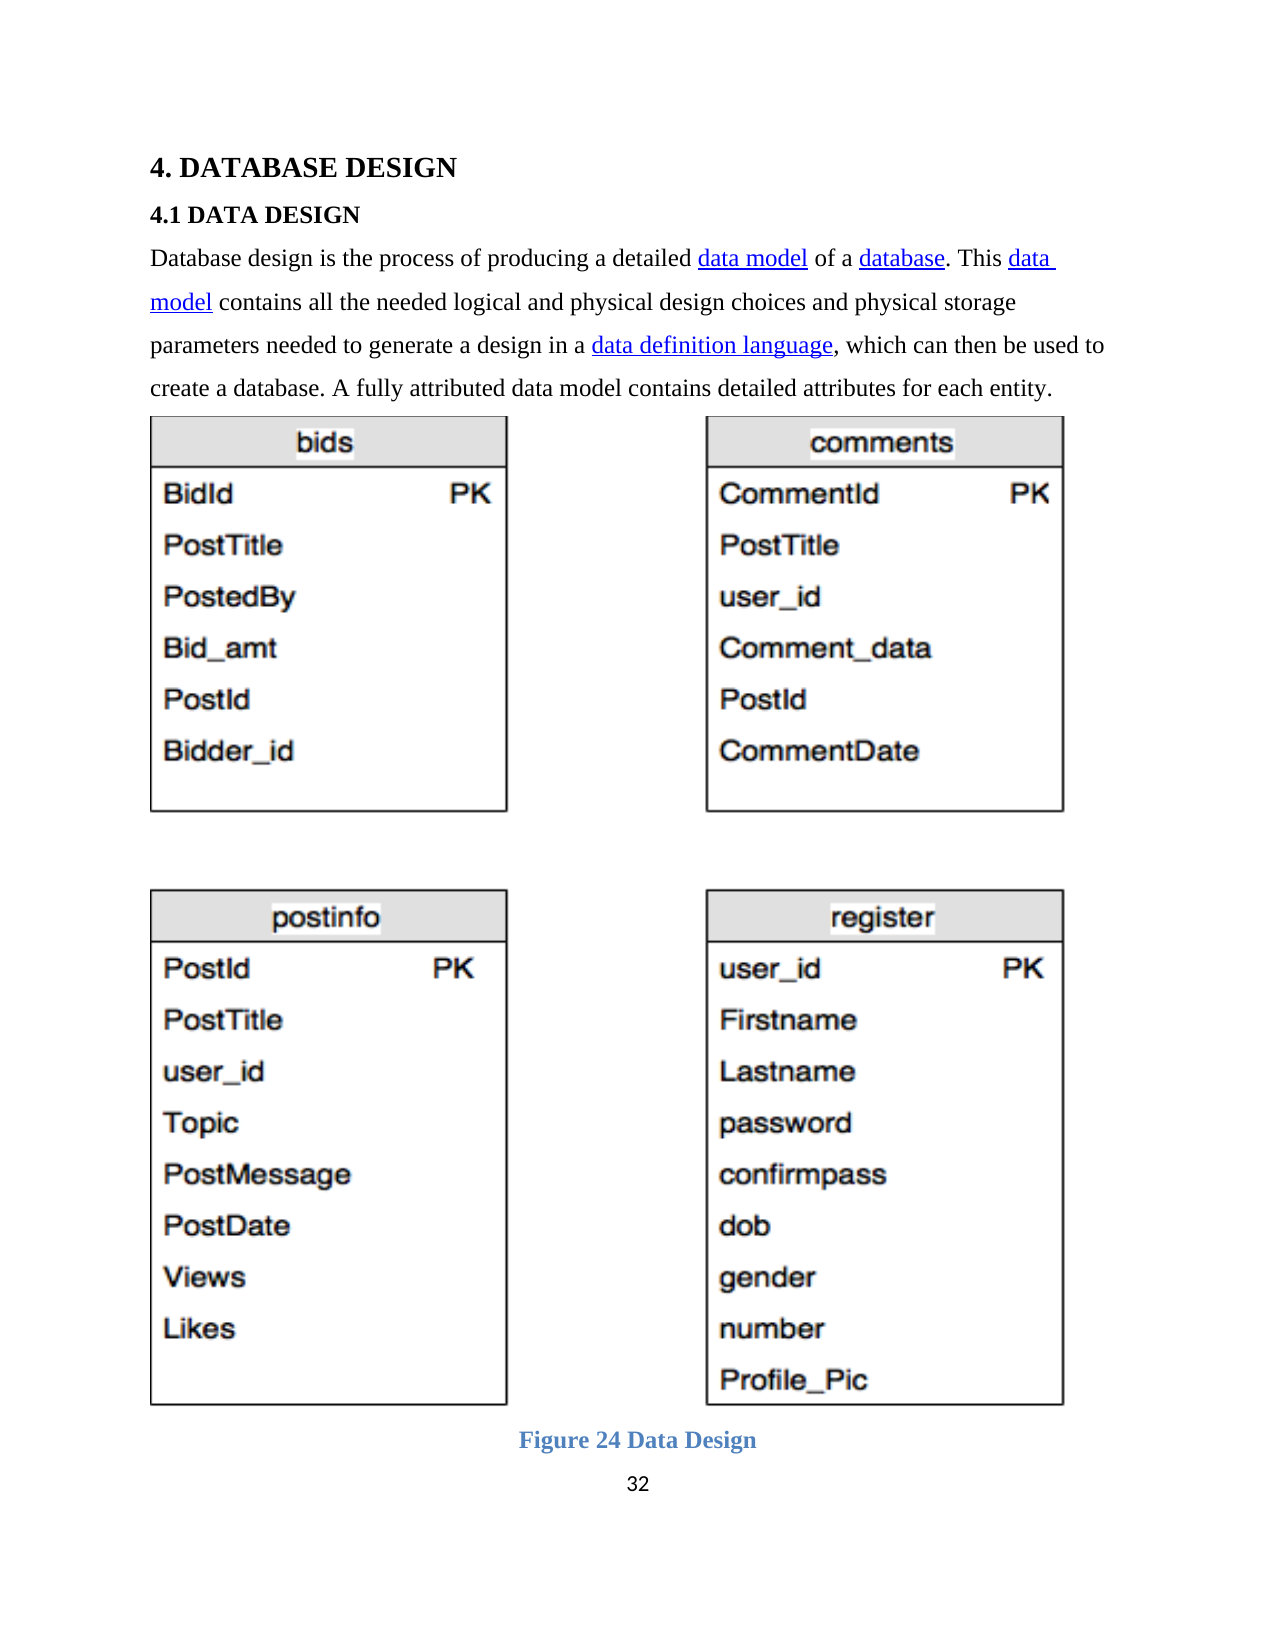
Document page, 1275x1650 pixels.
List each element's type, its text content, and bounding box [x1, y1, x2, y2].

subtitle Database design is the process of producing a detailed data model of a database. This data model contains all the needed logical and physical design choices and physical storage parameters needed to generate a design in a data definition language, which can then be used to create a database. A fully attributed data model contains detailed attributes for each entity. [150, 243, 1125, 402]
subtitle 4. DATABASE DESIGN [150, 150, 1125, 183]
subtitle Figure 24 Data Design [150, 1426, 1125, 1454]
subtitle 4.1 DATA DESIGN [150, 200, 1125, 229]
text 32 [150, 1469, 1125, 1497]
picture [150, 416, 1067, 1412]
